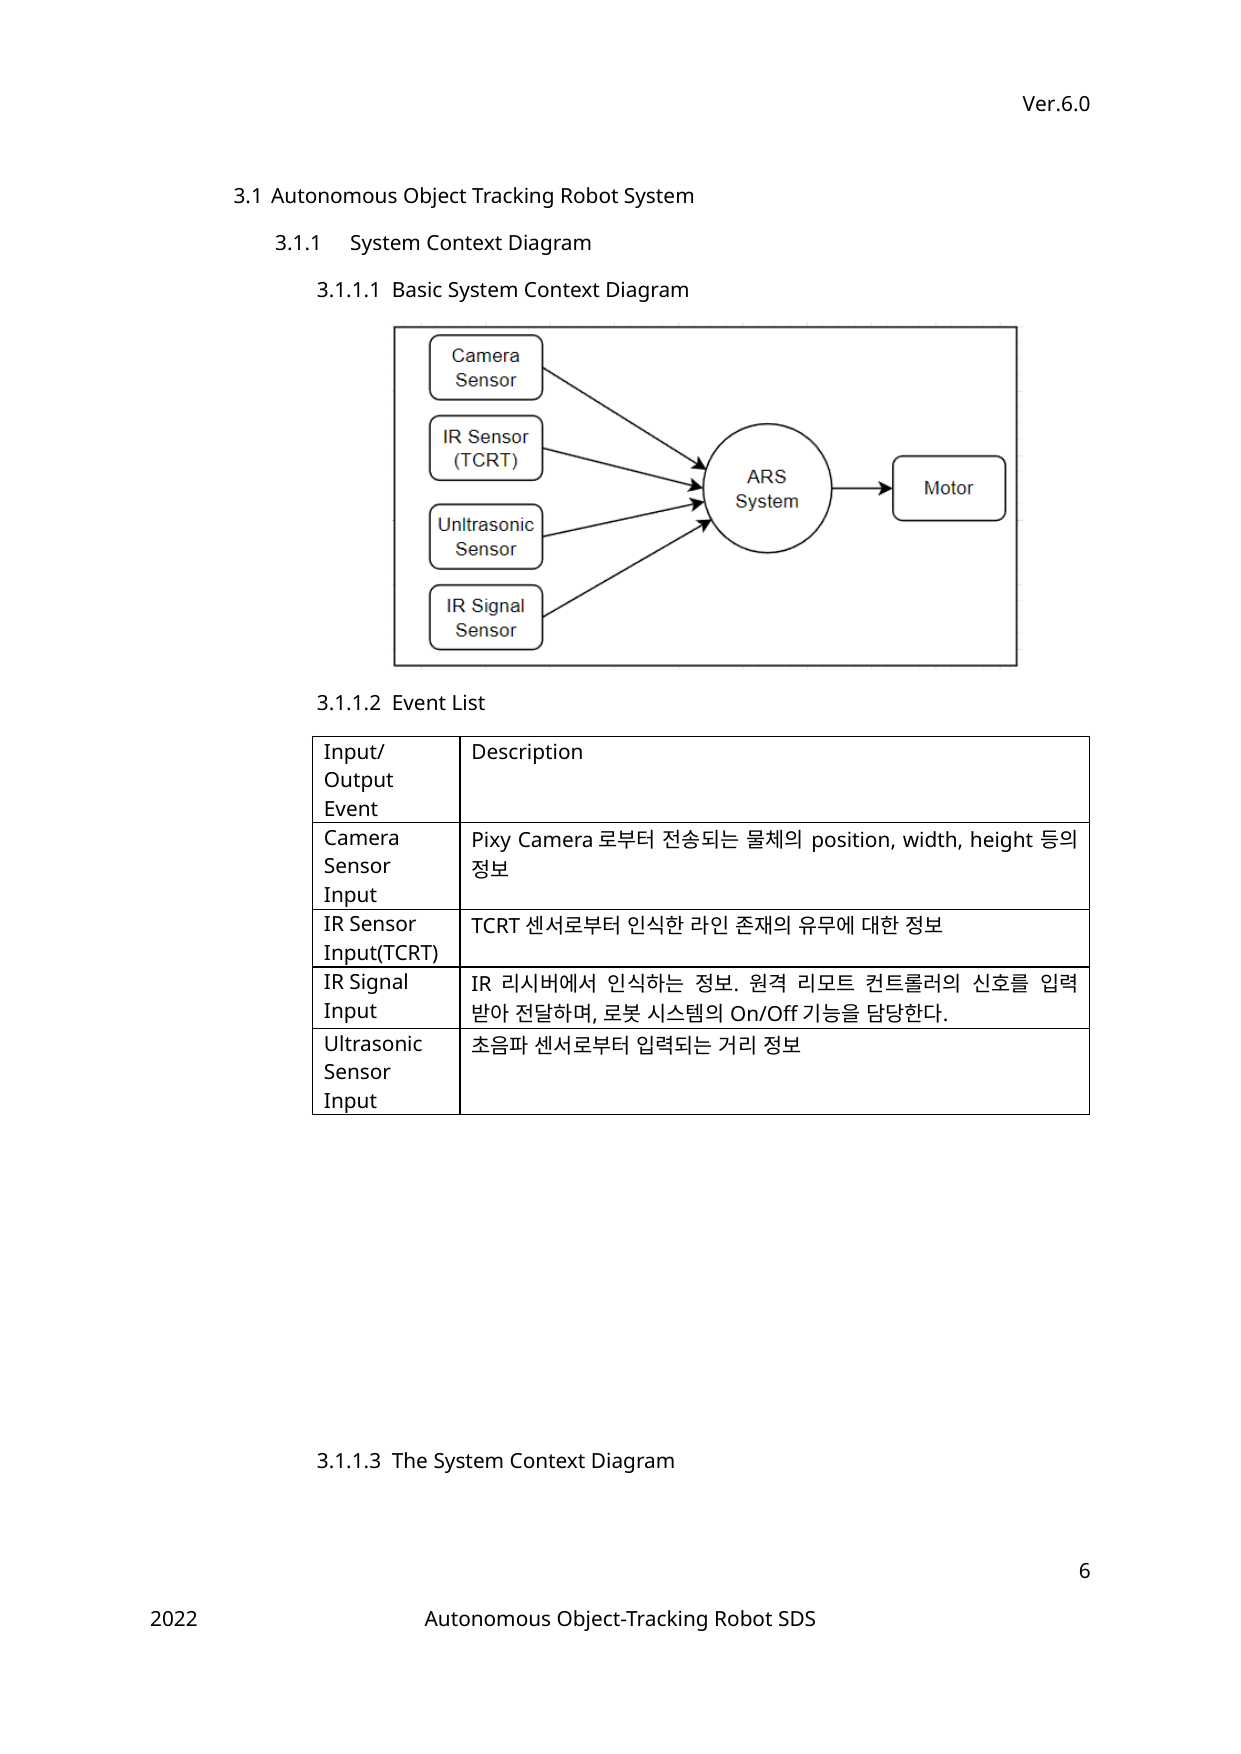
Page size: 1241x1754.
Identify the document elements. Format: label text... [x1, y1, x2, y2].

table_cell IR 리시버에서 인식하는 정보. 원격 리모트 컨트롤러의 신호를 입력 받아 전달하며, 로봇 시스템의 On/Off 기능을 담당한다. [461, 968, 1089, 1028]
list Event List [317, 688, 1090, 717]
table_cell Camera Sensor Input [313, 823, 459, 908]
table_cell 초음파 센서로부터 입력되는 거리 정보 [461, 1029, 1089, 1114]
list Basic System Context Diagram [317, 276, 1090, 304]
picture [391, 322, 1023, 670]
list Autonomous Object Tracking Robot System [233, 181, 1090, 209]
table_header Description [461, 737, 1089, 822]
table_cell TCRT 센서로부터 인식한 라인 존재의 유무에 대한 정보 [461, 910, 1089, 966]
list The System Context Diagram [317, 1446, 1090, 1475]
list System Context Diagram [275, 228, 1090, 257]
table_cell IR Signal Input [313, 968, 459, 1028]
table_header Input/Output Event [313, 737, 459, 822]
table_cell Pixy Camera로부터 전송되는 물체의 position, width, height 등의 정보 [461, 823, 1089, 908]
table_cell IR Sensor Input(TCRT) [313, 910, 459, 966]
table_cell Ultrasonic Sensor Input [313, 1029, 459, 1114]
